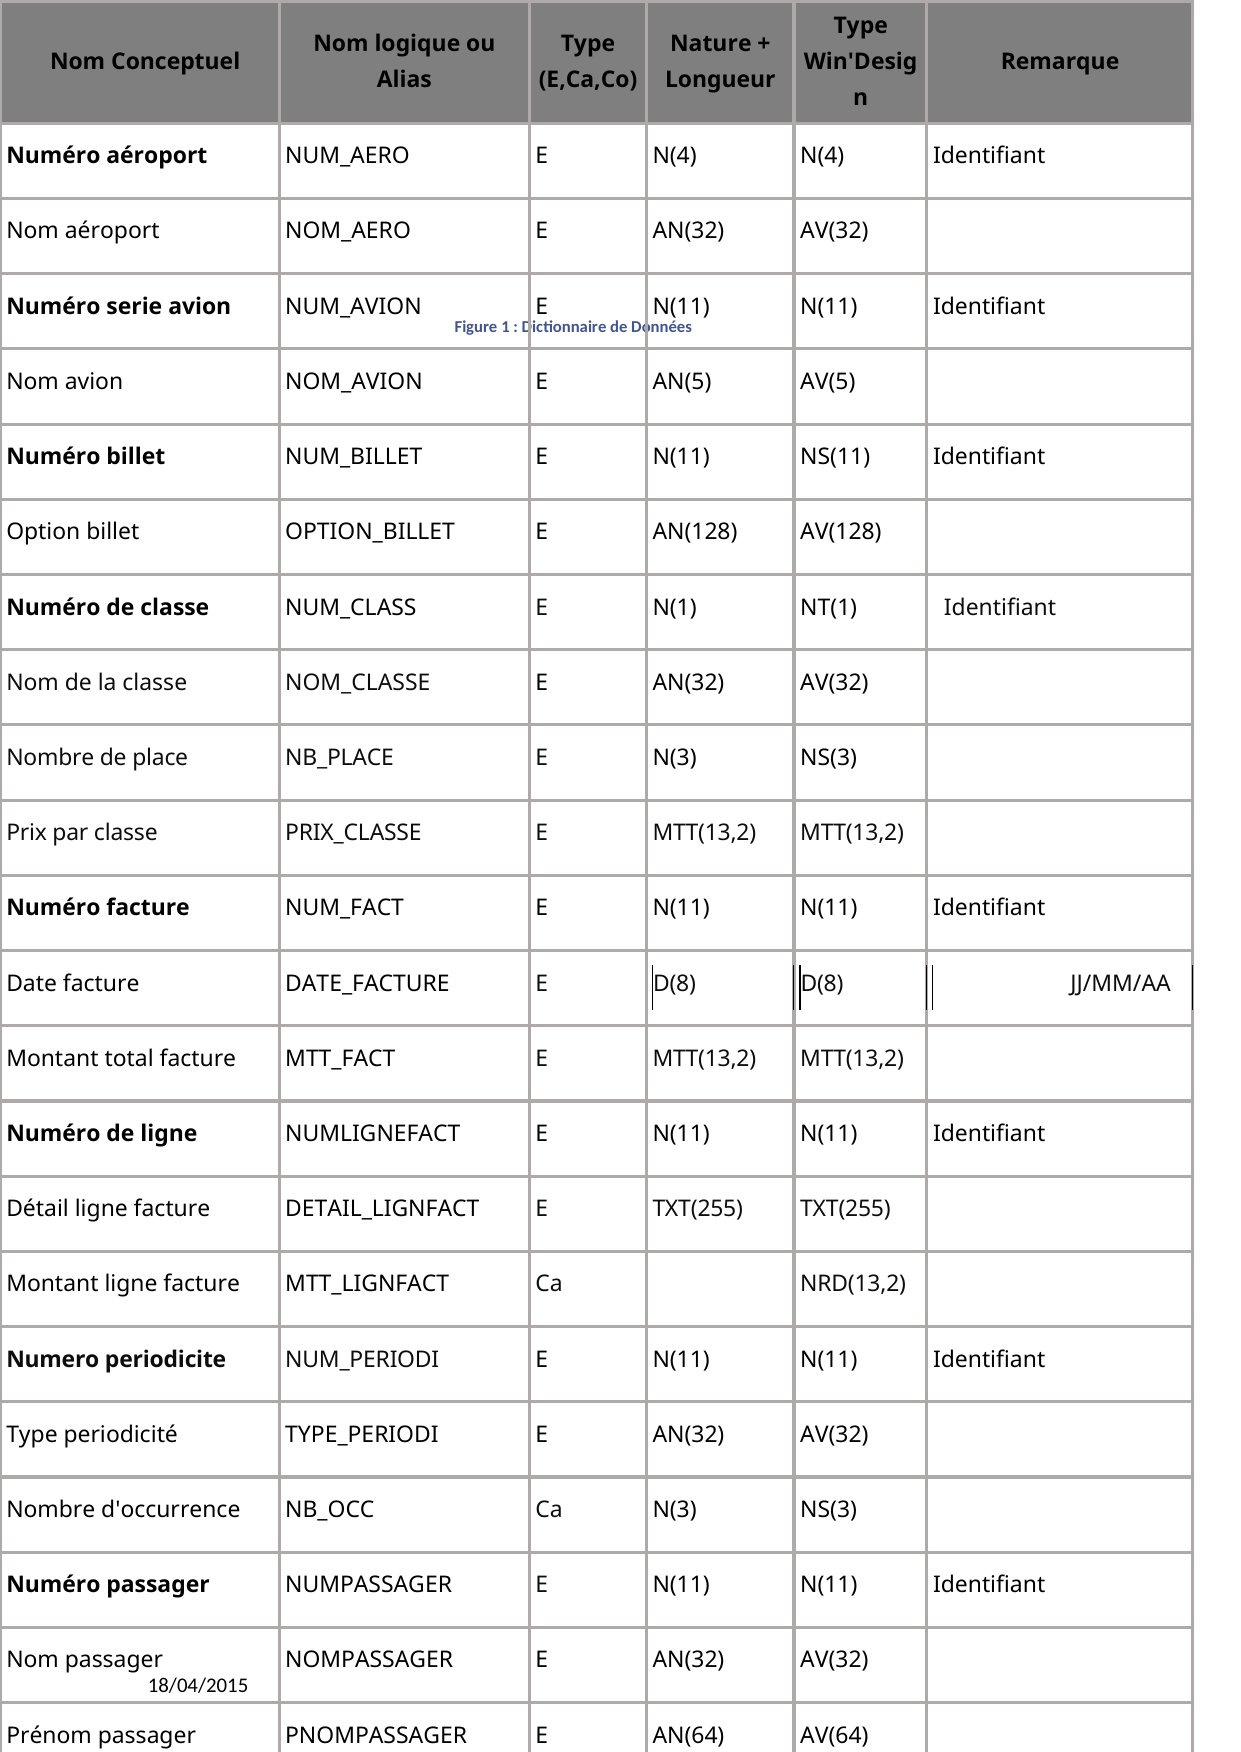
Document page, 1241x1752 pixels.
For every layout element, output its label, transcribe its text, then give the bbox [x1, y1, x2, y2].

table_cell MTT(13,2) [648, 802, 792, 874]
table_cell NUM_CLASS [281, 576, 528, 648]
table_cell Nom aéroport [2, 200, 278, 272]
table_cell NUMLIGNEFACT [281, 1103, 528, 1174]
table_cell N(11) [796, 1103, 925, 1174]
table_cell NB_PLACE [281, 726, 528, 798]
table_cell E [531, 1328, 645, 1400]
table_cell NUM_AERO [281, 125, 528, 197]
table_cell Option billet [2, 501, 278, 573]
table_cell Identifiant [928, 1328, 1191, 1400]
table_cell E [531, 275, 645, 347]
table_cell [928, 1027, 1191, 1099]
table_cell TXT(255) [648, 1178, 792, 1250]
table_cell [928, 1479, 1191, 1551]
table_cell Détail ligne facture [2, 1178, 278, 1250]
table_cell [648, 952, 792, 1024]
table_cell AV(5) [796, 350, 925, 422]
table_cell NOM_AVION [281, 350, 528, 422]
table_cell E [531, 952, 645, 1024]
table_cell AN(32) [648, 200, 792, 272]
table_cell AN(32) [648, 1403, 792, 1475]
table_cell E [531, 501, 645, 573]
table_cell AV(32) [796, 1629, 925, 1701]
table_cell [928, 952, 1191, 1024]
table_cell Nom de la classe [2, 651, 278, 723]
table_cell N(3) [648, 1479, 792, 1551]
table_cell Numéro serie avion [2, 275, 278, 347]
table_cell Ca [531, 1253, 645, 1325]
table_cell AV(64) [796, 1704, 925, 1752]
table_cell N(11) [648, 275, 792, 347]
table_cell MTT_FACT [281, 1027, 528, 1099]
table_cell Numéro passager [2, 1554, 278, 1626]
table_cell N(4) [648, 125, 792, 197]
table_cell NUM_PERIODI [281, 1328, 528, 1400]
table_cell N(11) [648, 1103, 792, 1174]
table_cell PNOMPASSAGER [281, 1704, 528, 1752]
table_cell NS(3) [796, 1479, 925, 1551]
table_header Nom logique ou Alias [281, 3, 528, 122]
table_cell PRIX_CLASSE [281, 802, 528, 874]
table_cell AN(128) [648, 501, 792, 573]
table_cell Identifiant [928, 877, 1191, 949]
table_cell Ca [531, 1479, 645, 1551]
table_cell [928, 726, 1191, 798]
table_cell N(1) [648, 576, 792, 648]
table_cell N(11) [796, 275, 925, 347]
table_cell NRD(13,2) [796, 1253, 925, 1325]
table_cell N(4) [796, 125, 925, 197]
table_cell MTT_LIGNFACT [281, 1253, 528, 1325]
table_cell NUMPASSAGER [281, 1554, 528, 1626]
table_cell Identifiant [928, 1554, 1191, 1626]
table_cell E [531, 802, 645, 874]
table_cell E [531, 1629, 645, 1701]
table_cell MTT(13,2) [796, 802, 925, 874]
table_cell AN(32) [648, 651, 792, 723]
table_cell E [531, 1027, 645, 1099]
table_cell [928, 350, 1191, 422]
table_cell [928, 200, 1191, 272]
table_cell Nom avion [2, 350, 278, 422]
table_cell Identifiant [928, 275, 1191, 347]
table_cell [648, 1253, 792, 1325]
table_header Type Win'Design [796, 3, 925, 122]
table_cell Numéro facture [2, 877, 278, 949]
table_cell [928, 1704, 1191, 1752]
table_cell N(11) [796, 1554, 925, 1626]
table_cell Prix par classe [2, 802, 278, 874]
table_cell NOM_CLASSE [281, 651, 528, 723]
table_cell AN(5) [648, 350, 792, 422]
table_cell [796, 952, 925, 1024]
table_cell NS(11) [796, 426, 925, 498]
table_cell Identifiant [928, 426, 1191, 498]
table_cell DATE_FACTURE [281, 952, 528, 1024]
table_cell Identifiant [928, 1103, 1191, 1174]
table_cell E [531, 350, 645, 422]
table_cell [928, 1178, 1191, 1250]
table_cell E [531, 125, 645, 197]
table_cell N(11) [648, 1554, 792, 1626]
table_cell N(3) [648, 726, 792, 798]
table_header Type (E,Ca,Co) [531, 3, 645, 122]
table_cell [928, 1629, 1191, 1701]
table_cell Nombre de place [2, 726, 278, 798]
table_cell NUM_BILLET [281, 426, 528, 498]
table_cell E [531, 1178, 645, 1250]
table_cell E [531, 1704, 645, 1752]
table_cell Numéro billet [2, 426, 278, 498]
table_cell Nombre d'occurrence [2, 1479, 278, 1551]
table_cell Date facture [2, 952, 278, 1024]
table_cell Numéro de ligne [2, 1103, 278, 1174]
table_cell DETAIL_LIGNFACT [281, 1178, 528, 1250]
table_cell E [531, 426, 645, 498]
table_cell AV(32) [796, 200, 925, 272]
table_cell OPTION_BILLET [281, 501, 528, 573]
table_header Nature + Longueur [648, 3, 792, 122]
table_cell AN(32) [648, 1629, 792, 1701]
table_cell TYPE_PERIODI [281, 1403, 528, 1475]
table_cell N(11) [648, 426, 792, 498]
table_cell NS(3) [796, 726, 925, 798]
table_cell MTT(13,2) [648, 1027, 792, 1099]
table_cell NB_OCC [281, 1479, 528, 1551]
table_cell AV(128) [796, 501, 925, 573]
table_cell MTT(13,2) [796, 1027, 925, 1099]
table_cell E [531, 1103, 645, 1174]
table_cell NUM_FACT [281, 877, 528, 949]
table_cell Montant ligne facture [2, 1253, 278, 1325]
table_cell AV(32) [796, 651, 925, 723]
table_header Remarque [928, 3, 1191, 122]
table_cell E [531, 877, 645, 949]
table_cell NUM_AVION [281, 275, 528, 347]
table_cell Identifiant [928, 576, 1191, 648]
table_cell E [531, 200, 645, 272]
table_cell N(11) [796, 877, 925, 949]
table_cell E [531, 576, 645, 648]
table_cell N(11) [648, 877, 792, 949]
table_cell E [531, 726, 645, 798]
table_cell TXT(255) [796, 1178, 925, 1250]
table_cell NT(1) [796, 576, 925, 648]
table_header Nom Conceptuel [2, 3, 278, 122]
table_cell Montant total facture [2, 1027, 278, 1099]
table_cell Nom passager [2, 1629, 278, 1701]
table_cell N(11) [796, 1328, 925, 1400]
table_cell NOM_AERO [281, 200, 528, 272]
table_cell Numero periodicite [2, 1328, 278, 1400]
table_cell Identifiant [928, 125, 1191, 197]
table_cell [928, 802, 1191, 874]
table_cell [928, 651, 1191, 723]
table_cell [928, 501, 1191, 573]
table_cell Type periodicité [2, 1403, 278, 1475]
table_cell AV(32) [796, 1403, 925, 1475]
table_cell E [531, 651, 645, 723]
table_cell [928, 1253, 1191, 1325]
table_cell NOMPASSAGER [281, 1629, 528, 1701]
table_cell N(11) [648, 1328, 792, 1400]
table_cell E [531, 1403, 645, 1475]
table_cell [928, 1403, 1191, 1475]
table_cell Prénom passager [2, 1704, 278, 1752]
table_cell Numéro aéroport [2, 125, 278, 197]
table_cell E [531, 1554, 645, 1626]
table_cell Numéro de classe [2, 576, 278, 648]
table_cell AN(64) [648, 1704, 792, 1752]
